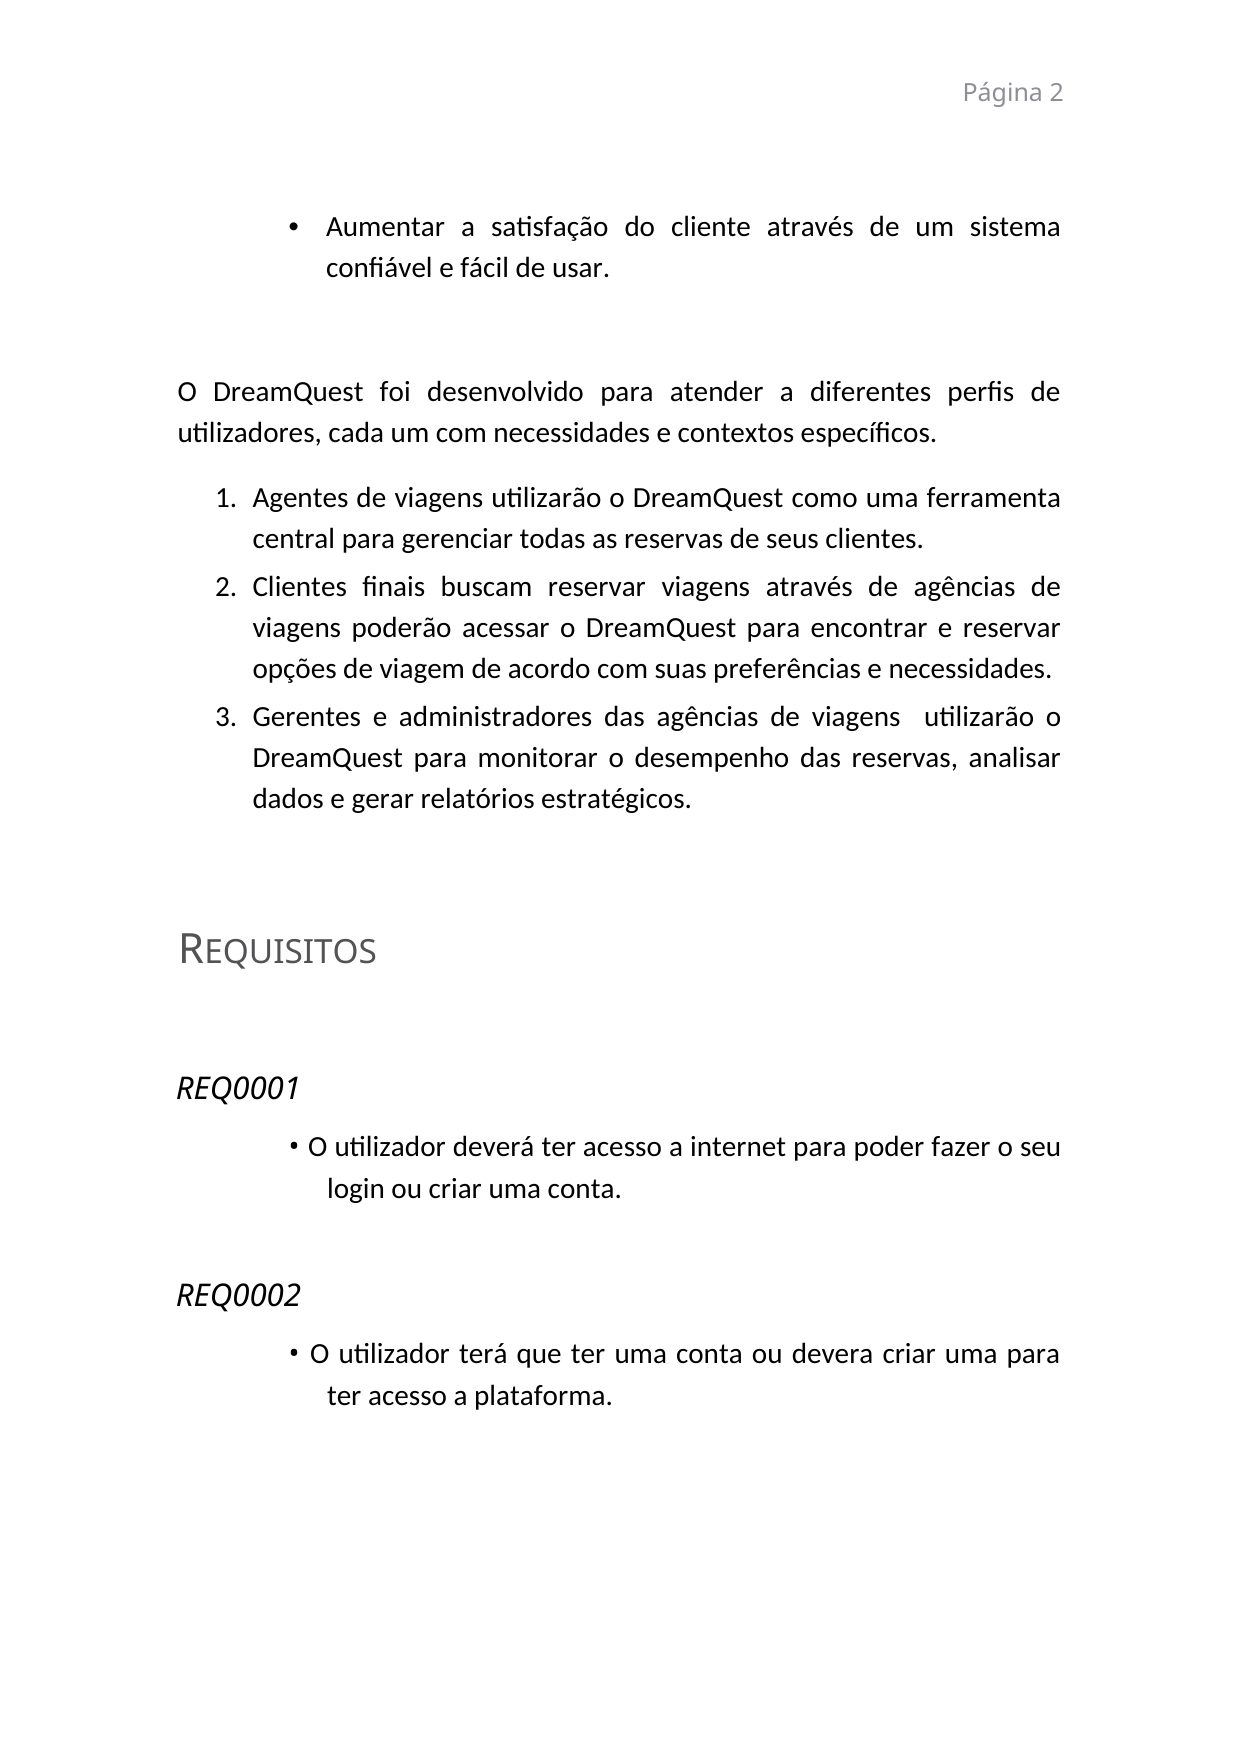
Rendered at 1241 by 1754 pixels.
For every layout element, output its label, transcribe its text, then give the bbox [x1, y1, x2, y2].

subtitle REQ0002 [176, 1273, 1062, 1315]
list Gerentes e administradores das agências de viagens utilizarão o DreamQuest para monitorar o desempenho das reservas, analisar dados e gerar relatórios estratégicos. [215, 698, 1062, 815]
subtitle REQUISITOS [178, 919, 1062, 976]
subtitle REQ0001 [176, 1066, 1062, 1108]
text O DreamQuest foi desenvolvido para atender a diferentes perfis de utilizadores, cada um com necessidades e contextos específicos. [177, 373, 1062, 449]
text • O utilizador terá que ter uma conta ou devera criar uma para ter acesso a plataforma. [288, 1332, 1062, 1413]
list Clientes finais buscam reservar viagens através de agências de viagens poderão acessar o DreamQuest para encontrar e reservar opções de viagem de acordo com suas preferências e necessidades. [215, 568, 1062, 685]
list Aumentar a satisfação do cliente através de um sistema confiável e fácil de usar. [288, 208, 1062, 285]
list Agentes de viagens utilizarão o DreamQuest como uma ferramenta central para gerenciar todas as reservas de seus clientes. [215, 479, 1062, 555]
text • O utilizador deverá ter acesso a internet para poder fazer o seu login ou criar uma conta. [288, 1125, 1062, 1206]
